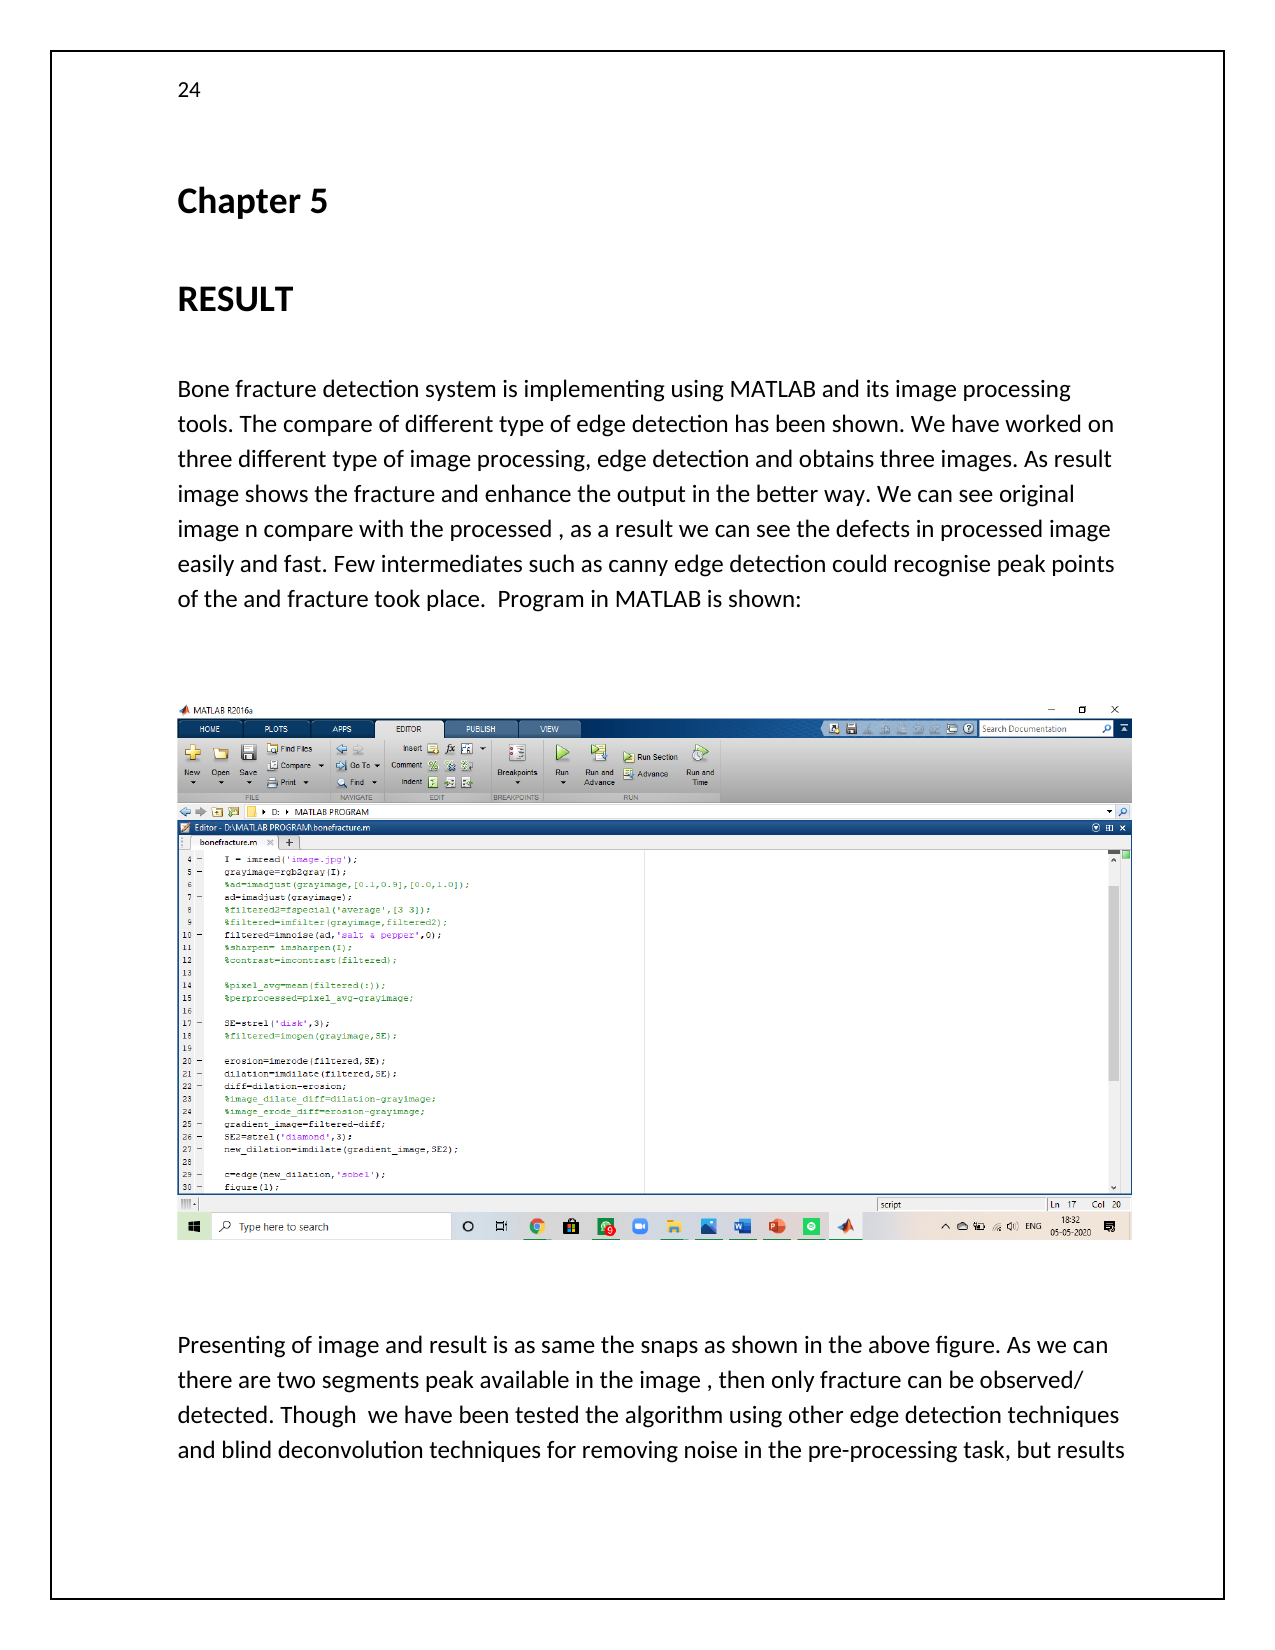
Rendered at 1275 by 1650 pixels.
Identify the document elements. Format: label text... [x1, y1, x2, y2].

text Bone fracture detection system is implementing using MATLAB and its image processing tools. The compare of different type of edge detection has been shown. We have worked on three different type of image processing, edge detection and obtains three images. As result image shows the fracture and enhance the output in the better way. We can see original image n compare with the processed , as a result we can see the defects in processed image easily and fast. Few intermediates such as canny edge detection could recognise peak points of the and fracture took place. Program in MATLAB is shown: [177, 373, 1127, 613]
text RESULT [177, 275, 1127, 321]
picture [177, 703, 1132, 1240]
text Chapter 5 [177, 177, 1127, 223]
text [177, 1329, 1127, 1465]
